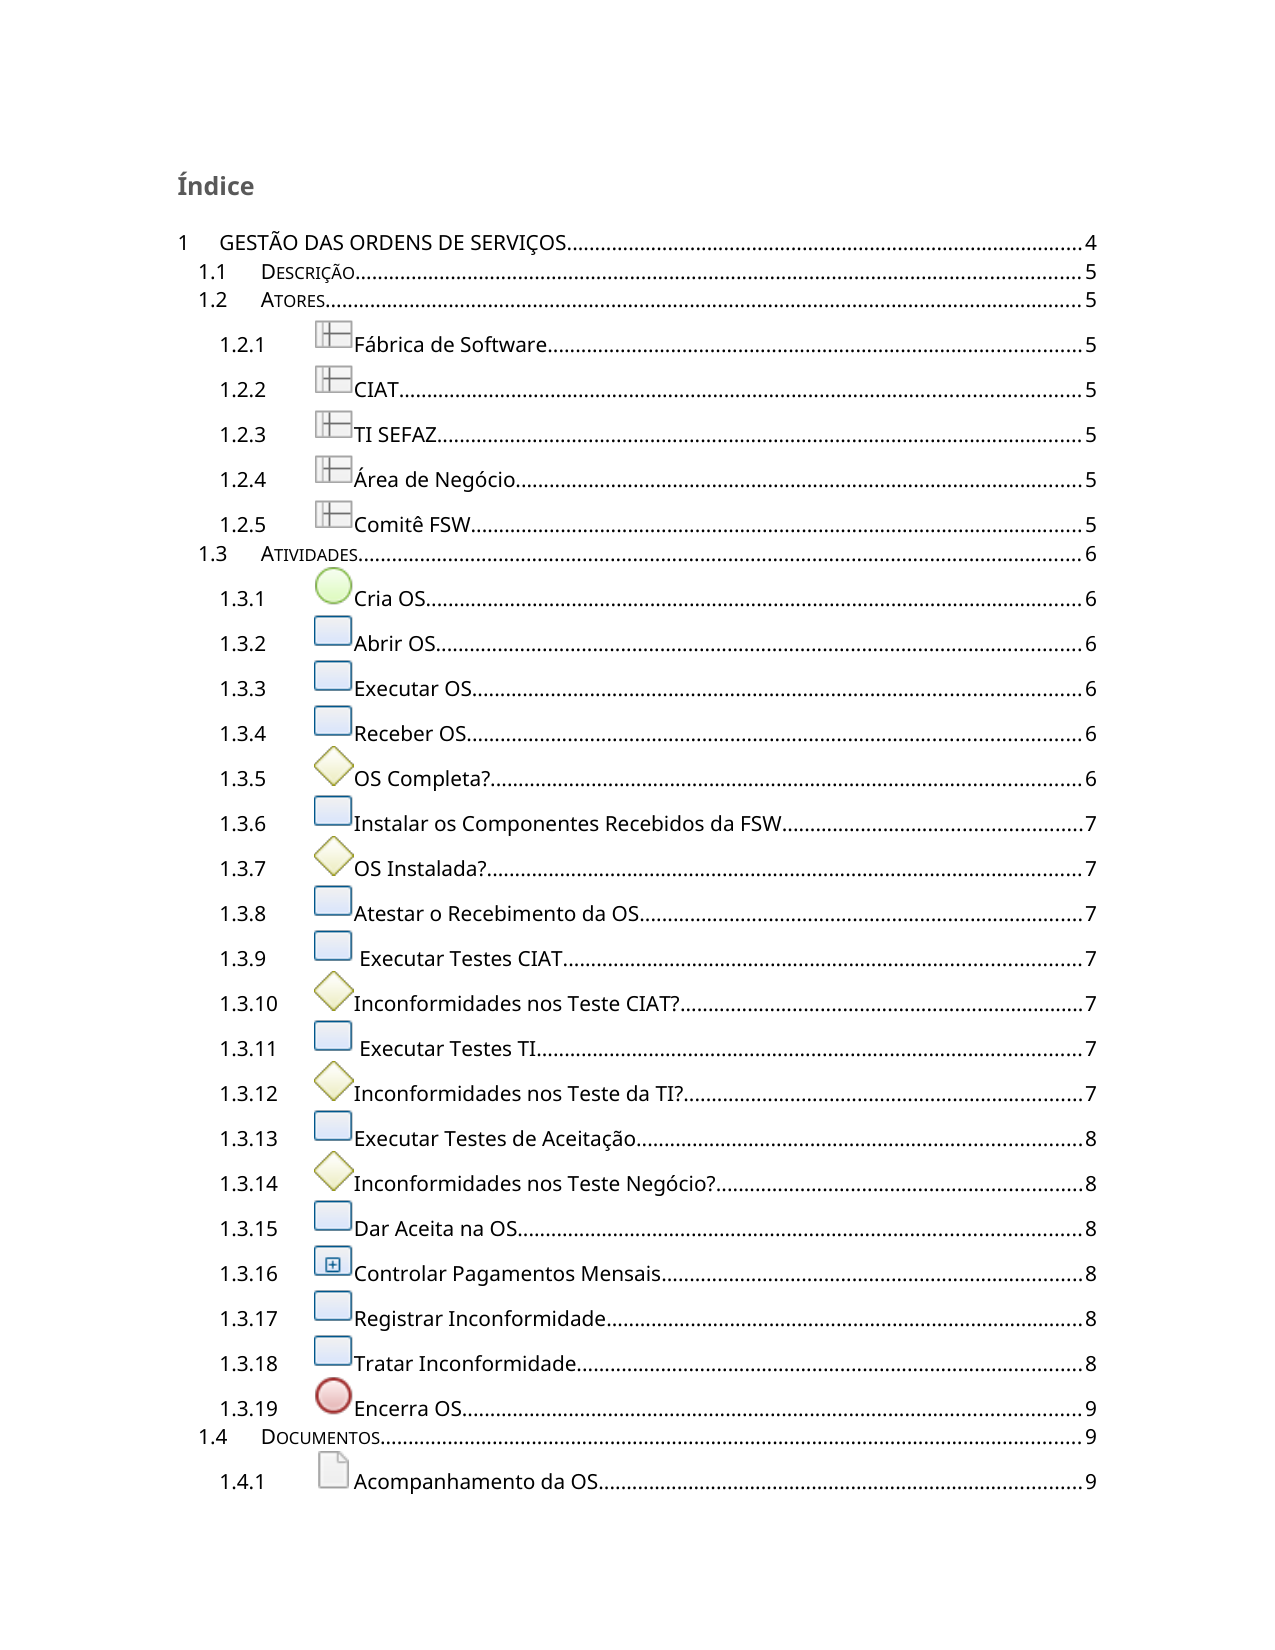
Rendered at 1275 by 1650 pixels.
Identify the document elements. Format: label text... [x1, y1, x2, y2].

picture [314, 1016, 354, 1056]
text 1.3.3 Executar OS 6 [219, 657, 1098, 702]
picture [314, 1450, 354, 1490]
picture [314, 656, 354, 696]
text 1.3.19 Encerra OS 9 [219, 1377, 1098, 1422]
text 1.2.5 Comitê FSW 5 [219, 494, 1098, 539]
text 1.3.4 Receber OS 6 [219, 702, 1098, 747]
text 1.2.3 TI SEFAZ 5 [219, 404, 1098, 449]
text 1.2.4 Área de Negócio 5 [219, 449, 1098, 494]
text 1.3.2 Abrir OS 6 [219, 612, 1098, 657]
picture [314, 1061, 354, 1101]
text 1.1 Descrição 5 [198, 257, 1098, 285]
text 1.3.16 Controlar Pagamentos Mensais 8 [219, 1242, 1098, 1287]
text 1.3.14 Inconformidades nos Teste Negócio? 8 [219, 1152, 1098, 1197]
text 1.3.6 Instalar os Componentes Recebidos da FSW 7 [219, 792, 1098, 837]
picture [314, 746, 354, 786]
picture [314, 1196, 354, 1236]
picture [314, 1286, 354, 1326]
text 1.3.11 Executar Testes TI 7 [219, 1017, 1098, 1062]
text Índice [177, 168, 1098, 202]
picture [314, 836, 354, 876]
picture [314, 1331, 354, 1371]
picture [314, 926, 354, 966]
text 1.4.1 Acompanhamento da OS 9 [219, 1451, 1098, 1496]
text 1.3 Atividades 6 [198, 539, 1098, 567]
picture [314, 1106, 354, 1146]
text 1.3.13 Executar Testes de Aceitação 8 [219, 1107, 1098, 1152]
text 1.4 Documentos 9 [198, 1422, 1098, 1451]
picture [314, 701, 354, 741]
text 1.3.10 Inconformidades nos Teste CIAT? 7 [219, 972, 1098, 1017]
picture [314, 971, 354, 1011]
picture [314, 313, 354, 353]
picture [314, 1151, 354, 1191]
text 1.2.2 CIAT 5 [219, 359, 1098, 404]
text 1 Gestão das Ordens de Serviços 4 [177, 228, 1098, 257]
text 1.2.1 Fábrica de Software 5 [219, 314, 1098, 359]
picture [314, 1376, 354, 1416]
picture [314, 358, 354, 398]
text 1.3.7 OS Instalada? 7 [219, 837, 1098, 882]
picture [314, 448, 354, 488]
picture [314, 566, 354, 606]
picture [314, 611, 354, 651]
picture [314, 493, 354, 533]
text 1.3.1 Cria OS 6 [219, 567, 1098, 612]
picture [314, 881, 354, 921]
text 1.3.5 OS Completa? 6 [219, 747, 1098, 792]
text 1.3.17 Registrar Inconformidade 8 [219, 1287, 1098, 1332]
picture [314, 403, 354, 443]
text 1.3.9 Executar Testes CIAT 7 [219, 927, 1098, 972]
picture [314, 1241, 354, 1281]
text 1.3.8 Atestar o Recebimento da OS 7 [219, 882, 1098, 927]
text 1.2 Atores 5 [198, 285, 1098, 314]
text 1.3.12 Inconformidades nos Teste da TI? 7 [219, 1062, 1098, 1107]
text 1.3.15 Dar Aceita na OS 8 [219, 1197, 1098, 1242]
text 1.3.18 Tratar Inconformidade 8 [219, 1332, 1098, 1377]
picture [314, 791, 354, 831]
